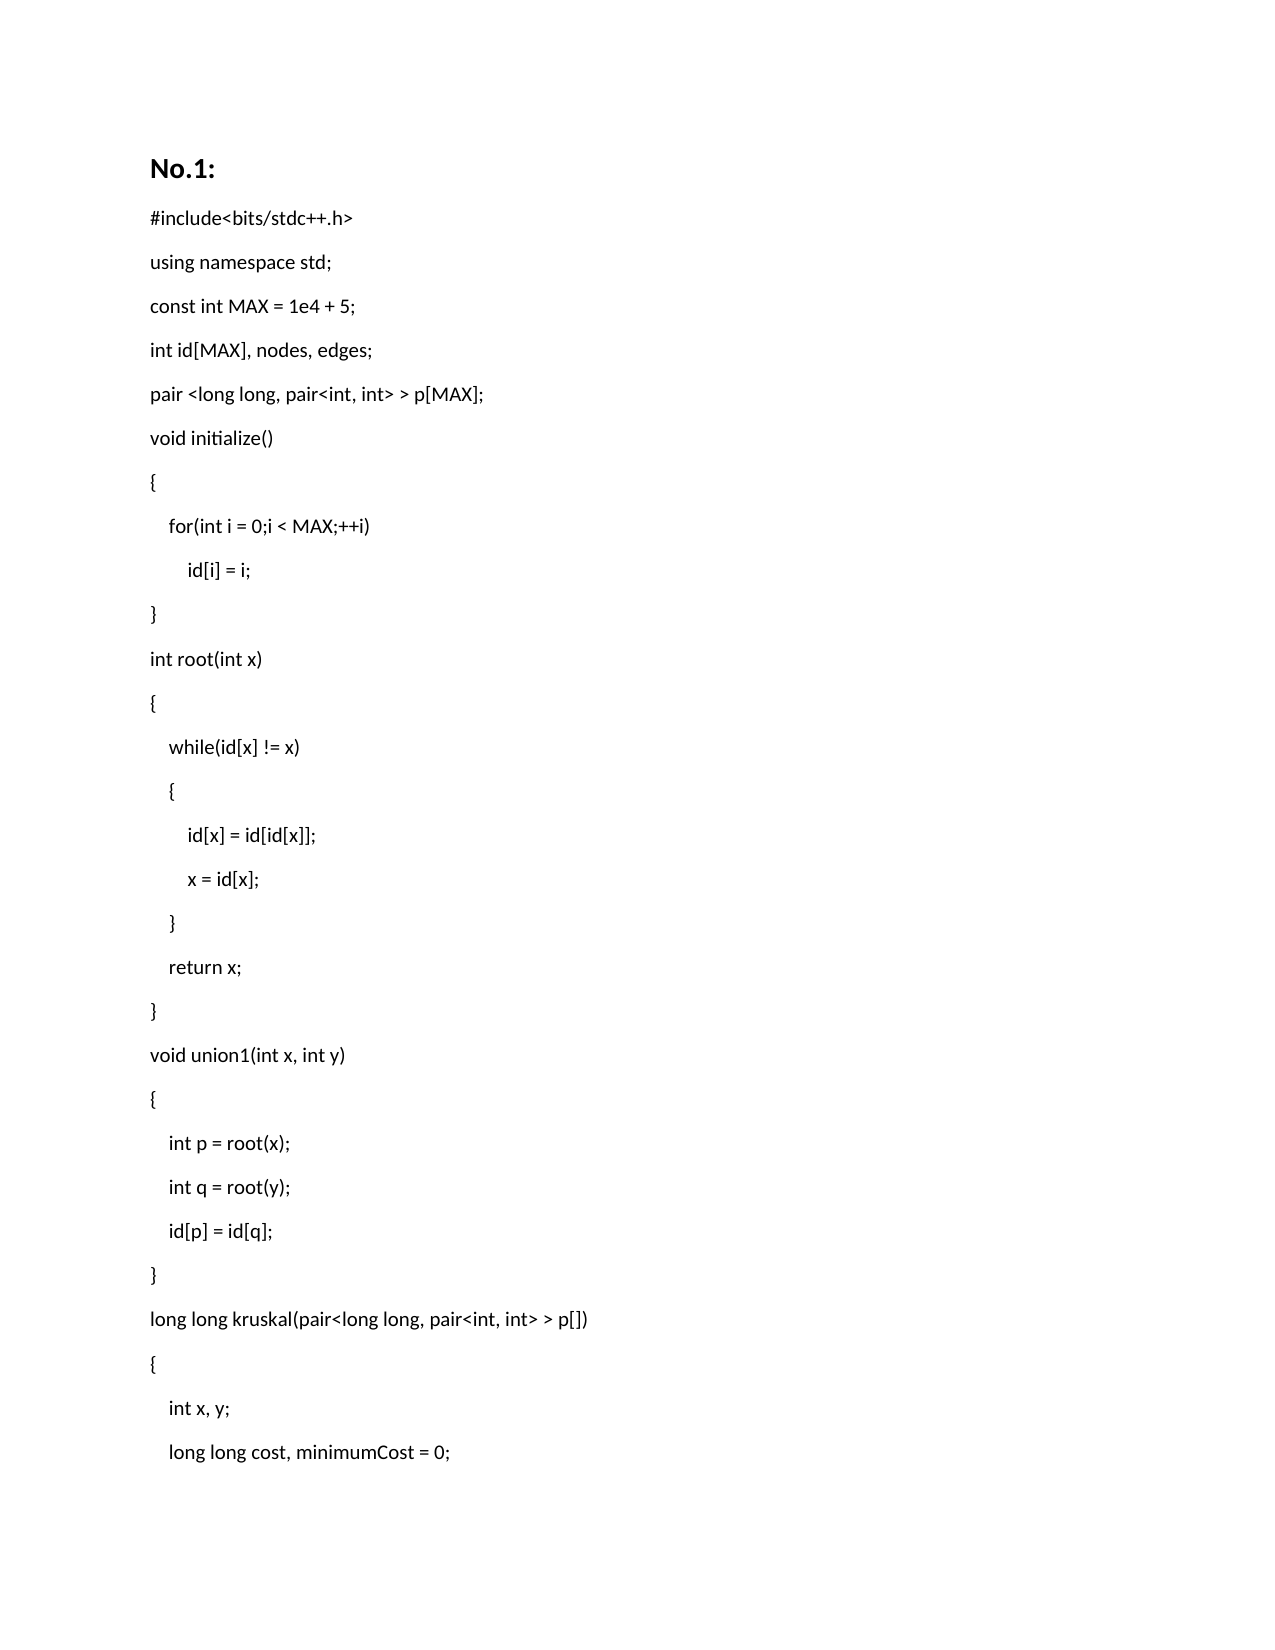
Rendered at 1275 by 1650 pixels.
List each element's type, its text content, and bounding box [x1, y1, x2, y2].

text id[i] = i; [150, 558, 1125, 583]
text return x; [150, 954, 1125, 979]
text } [150, 602, 1125, 627]
text } [150, 1263, 1125, 1288]
text id[p] = id[q]; [150, 1218, 1125, 1244]
text { [150, 469, 1125, 495]
text } [150, 998, 1125, 1024]
text } [150, 910, 1125, 936]
text void initialize() [150, 425, 1125, 451]
text { [150, 1351, 1125, 1376]
text x = id[x]; [150, 866, 1125, 891]
text while(id[x] != x) [150, 734, 1125, 759]
text pair <long long, pair<int, int> > p[MAX]; [150, 381, 1125, 407]
text long long kruskal(pair<long long, pair<int, int> > p[]) [150, 1307, 1125, 1332]
text int q = root(y); [150, 1174, 1125, 1200]
text #include<bits/stdc++.h> [150, 205, 1125, 231]
text int x, y; [150, 1395, 1125, 1420]
text void union1(int x, int y) [150, 1042, 1125, 1068]
text id[x] = id[id[x]]; [150, 822, 1125, 847]
text { [150, 1086, 1125, 1112]
text int id[MAX], nodes, edges; [150, 337, 1125, 363]
text for(int i = 0;i < MAX;++i) [150, 513, 1125, 539]
text using namespace std; [150, 249, 1125, 274]
text No.1: [150, 150, 1125, 186]
text { [150, 690, 1125, 715]
text int p = root(x); [150, 1130, 1125, 1156]
text { [150, 778, 1125, 803]
text int root(int x) [150, 646, 1125, 671]
text const int MAX = 1e4 + 5; [150, 293, 1125, 319]
text long long cost, minimumCost = 0; [150, 1439, 1125, 1464]
